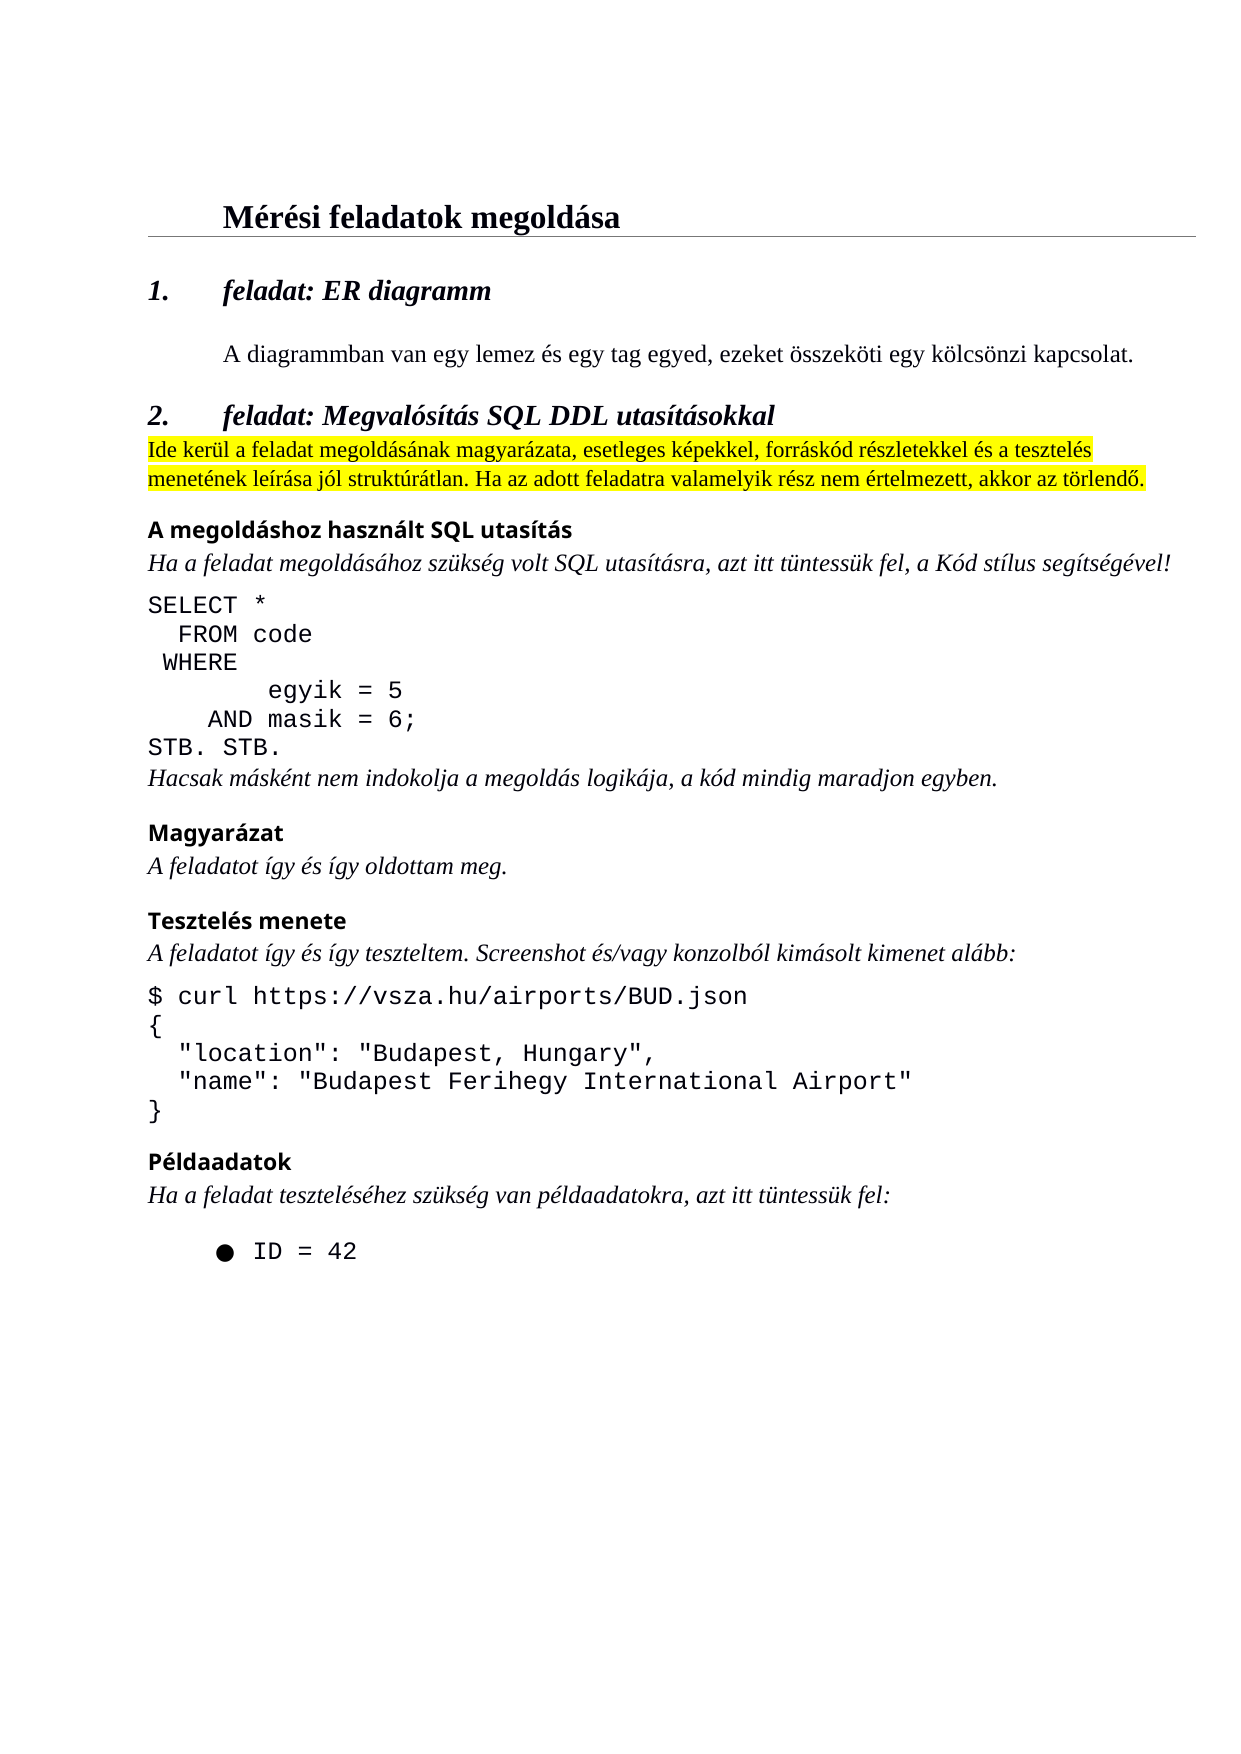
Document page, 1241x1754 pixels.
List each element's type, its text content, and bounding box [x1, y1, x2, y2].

subtitle A megoldáshoz használt SQL utasítás [148, 514, 1196, 545]
subtitle feladat: Megvalósítás SQL DDL utasításokkal [148, 398, 1196, 431]
subtitle Magyarázat [148, 817, 1196, 848]
text "location": "Budapest, Hungary", [148, 1041, 1196, 1069]
text egyik = 5 [148, 678, 1196, 706]
text } [148, 1097, 1196, 1126]
text Ha a feladat megoldásához szükség volt SQL utasításra, azt itt tüntessük fel, a Kód stílus segítségével! [148, 548, 1196, 576]
text Ha a feladat teszteléséhez szükség van példaadatokra, azt itt tüntessük fel: [148, 1180, 1196, 1209]
text { [148, 1012, 1196, 1041]
text STB. STB. [148, 735, 1196, 763]
subtitle Példaadatok [148, 1146, 1196, 1178]
text $ curl https://vsza.hu/airports/BUD.json [148, 984, 1196, 1012]
text Ide kerül a feladat megoldásának magyarázata, esetleges képekkel, forráskód részletekkel és a tesztelés menetének leírása jól struktúrátlan. Ha az adott feladatra valamelyik rész nem értelmezett, akkor az törlendő. [148, 436, 1196, 491]
text WHERE [148, 650, 1196, 678]
text "name": "Budapest Ferihegy International Airport" [148, 1069, 1196, 1097]
subtitle A diagrammban van egy lemez és egy tag egyed, ezeket összeköti egy kölcsönzi kapcsolat. [223, 339, 1196, 368]
subtitle feladat: ER diagramm [148, 268, 1196, 308]
subtitle Tesztelés menete [148, 904, 1196, 936]
subtitle Mérési feladatok megoldása [148, 198, 1196, 236]
text A feladatot így és így teszteltem. Screenshot és/vagy konzolból kimásolt kimenet alább: [148, 938, 1196, 967]
text SELECT * [148, 593, 1196, 621]
text FROM code [148, 621, 1196, 650]
text AND masik = 6; [148, 706, 1196, 735]
list ID = 42 [215, 1226, 1196, 1273]
text Hacsak másként nem indokolja a megoldás logikája, a kód mindig maradjon egyben. [148, 763, 1196, 792]
text A feladatot így és így oldottam meg. [148, 851, 1196, 879]
